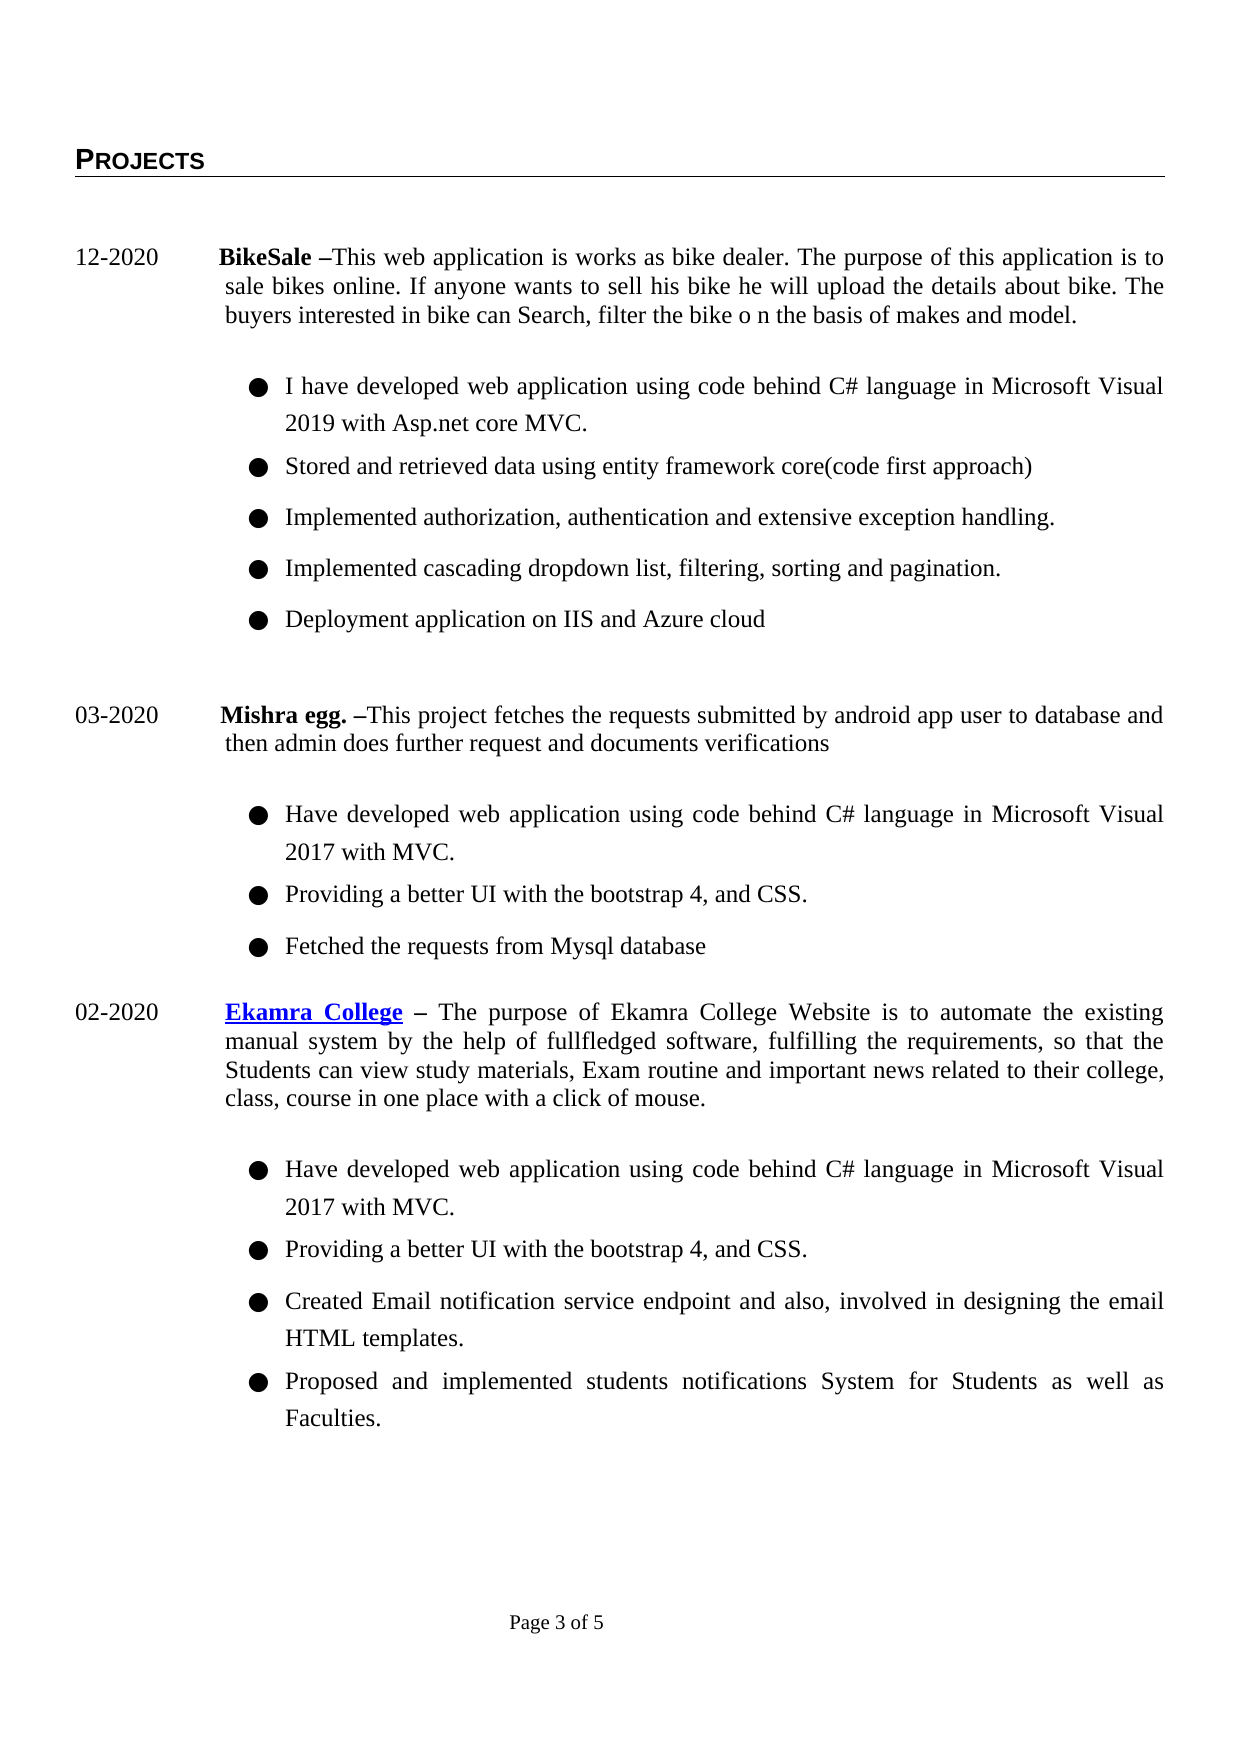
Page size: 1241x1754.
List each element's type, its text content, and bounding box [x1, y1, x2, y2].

list Implemented authorization, authentication and extensive exception handling. [247, 488, 1165, 540]
list Fetched the requests from Mysql database [247, 917, 1165, 968]
list Providing a better UI with the bootstrap 4, and CSS. [247, 1221, 1165, 1272]
list Created Email notification service endpoint and also, involved in designing the email HTML templates. [247, 1272, 1165, 1352]
text 03-2020 Mishra egg. –This project fetches the requests submitted by android app user to database and then admin does further request and documents verifications [75, 700, 1165, 757]
list Implemented cascading dropdown list, filtering, sorting and pagination. [247, 540, 1165, 591]
list Have developed web application using code behind C# language in Microsoft Visual 2017 with MVC. [247, 1141, 1165, 1221]
text 02-2020 Ekamra College – The purpose of Ekamra College Website is to automate the existing manual system by the help of fullfledged software, fulfilling the requirements, so that the Students can view study materials, Exam routine and important news related to their college, class, course in one place with a click of mouse. [75, 997, 1165, 1112]
list Deployment application on IIS and Azure cloud [247, 591, 1165, 642]
list Have developed web application using code behind C# language in Microsoft Visual 2017 with MVC. [247, 786, 1165, 866]
list Proposed and implemented students notifications System for Students as well as Faculties. [247, 1352, 1165, 1432]
list Providing a better UI with the bootstrap 4, and CSS. [247, 866, 1165, 917]
list Stored and retrieved data using entity framework core(code first approach) [247, 437, 1165, 488]
list I have developed web application using code behind C# language in Microsoft Visual 2019 with Asp.net core MVC. [247, 357, 1165, 437]
text 12-2020 BikeSale –This web application is works as bike dealer. The purpose of this application is to sale bikes online. If anyone wants to sell his bike he will upload the details about bike. The buyers interested in bike can Search, filter the bike o n the basis of makes and model. [75, 242, 1165, 328]
subtitle Projects [75, 142, 1165, 176]
